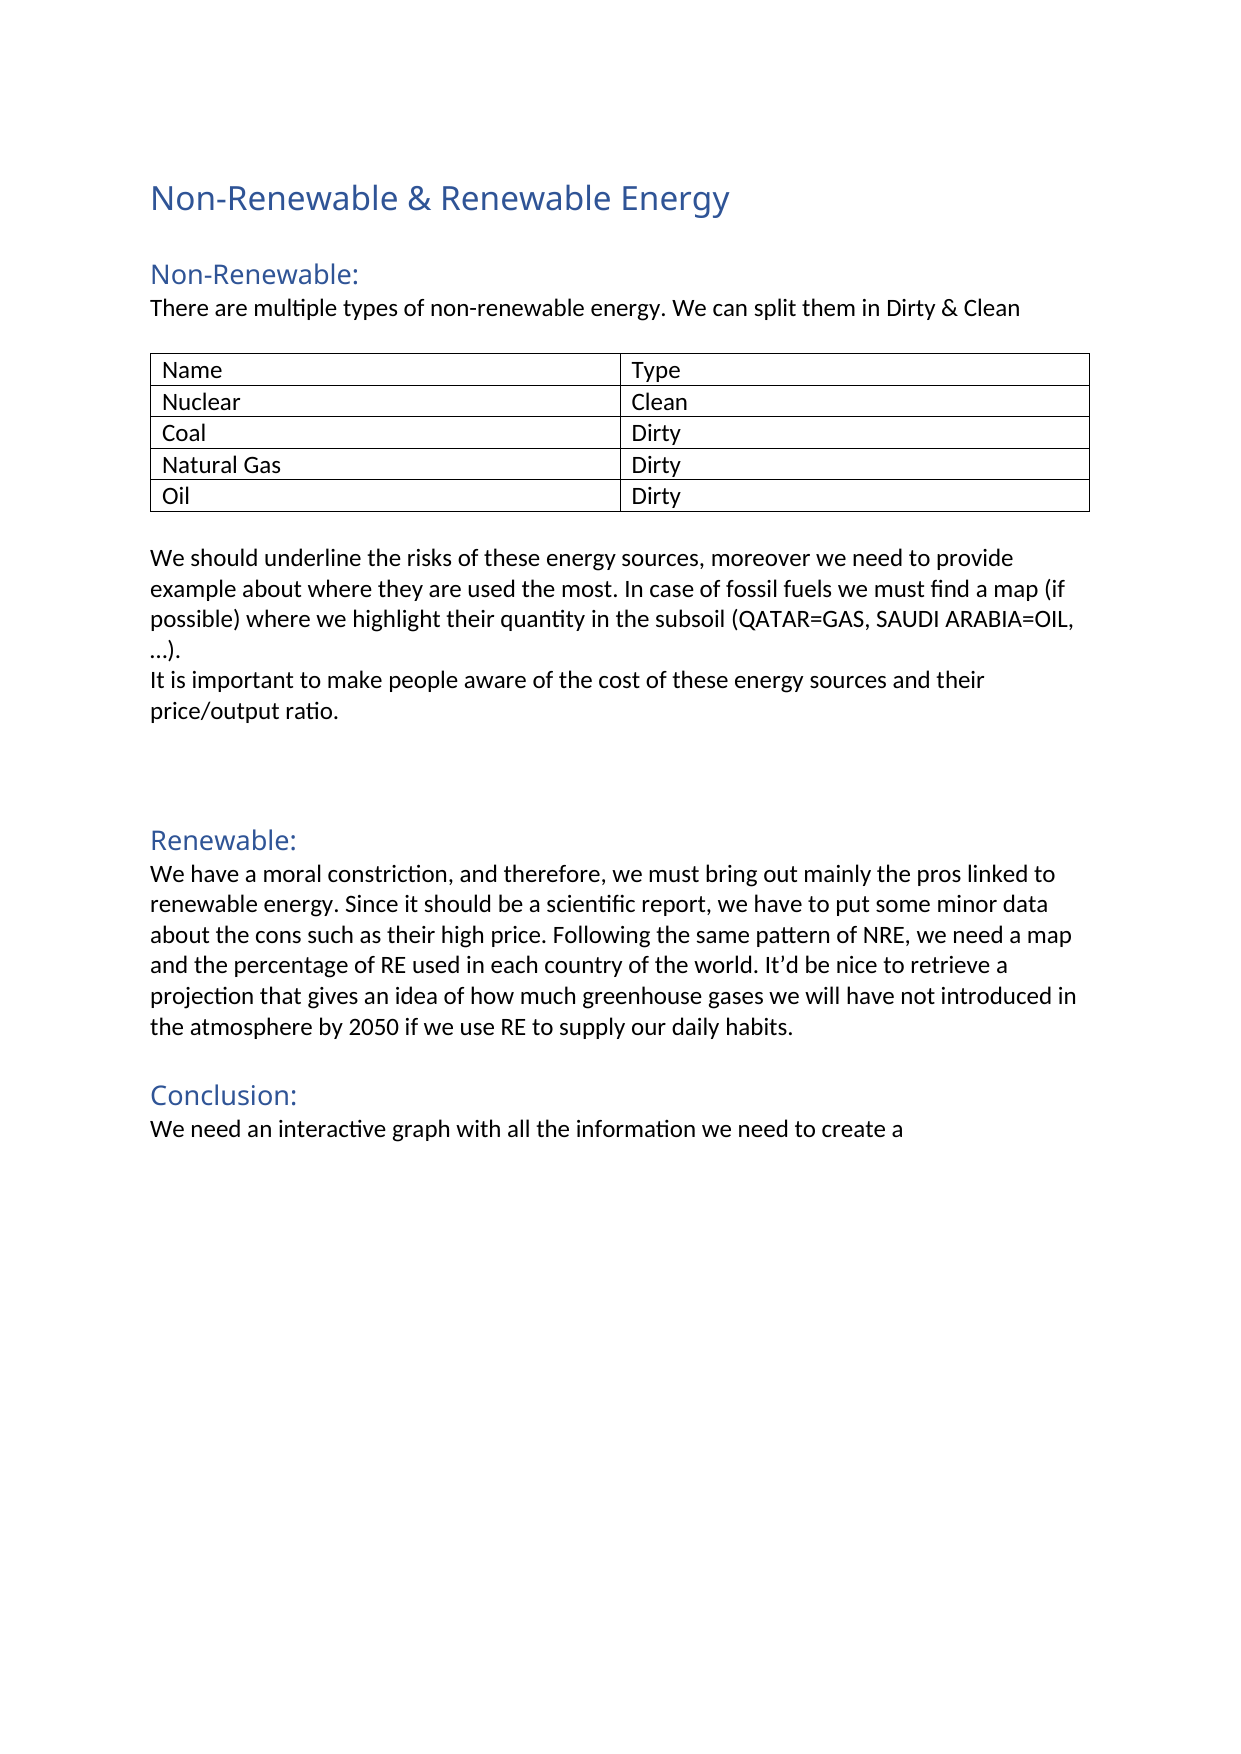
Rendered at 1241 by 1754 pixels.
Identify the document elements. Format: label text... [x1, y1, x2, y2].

subtitle Conclusion: [150, 1076, 1090, 1113]
table_header Name [151, 354, 620, 384]
table_cell Dirty [621, 480, 1089, 511]
subtitle Non-Renewable & Renewable Energy [150, 175, 1090, 220]
subtitle Non-Renewable: [150, 255, 1090, 292]
text There are multiple types of non-renewable energy. We can split them in Dirty & Clean [150, 292, 1090, 322]
table_cell Clean [621, 386, 1089, 416]
table_cell Nuclear [151, 386, 620, 416]
table_cell Oil [151, 480, 620, 511]
text We need an interactive graph with all the information we need to create a [150, 1113, 1090, 1143]
table_cell Natural Gas [151, 449, 620, 479]
table_cell Dirty [621, 417, 1089, 448]
table_cell Dirty [621, 449, 1089, 479]
text It is important to make people aware of the cost of these energy sources and their price/output ratio. [150, 664, 1090, 726]
text We should underline the risks of these energy sources, moreover we need to provide example about where they are used the most. In case of fossil fuels we must find a map (if possible) where we highlight their quantity in the subsoil (QATAR=GAS, SAUDI ARABIA=OIL,…). [150, 542, 1090, 664]
table_header Type [621, 354, 1089, 384]
table_cell Coal [151, 417, 620, 448]
subtitle Renewable: [150, 821, 1090, 858]
text We have a moral constriction, and therefore, we must bring out mainly the pros linked to renewable energy. Since it should be a scientific report, we have to put some minor data about the cons such as their high price. Following the same pattern of NRE, we need a map and the percentage of RE used in each country of the world. It’d be nice to retrieve a projection that gives an idea of how much greenhouse gases we will have not introduced in the atmosphere by 2050 if we use RE to supply our daily habits. [150, 858, 1090, 1041]
